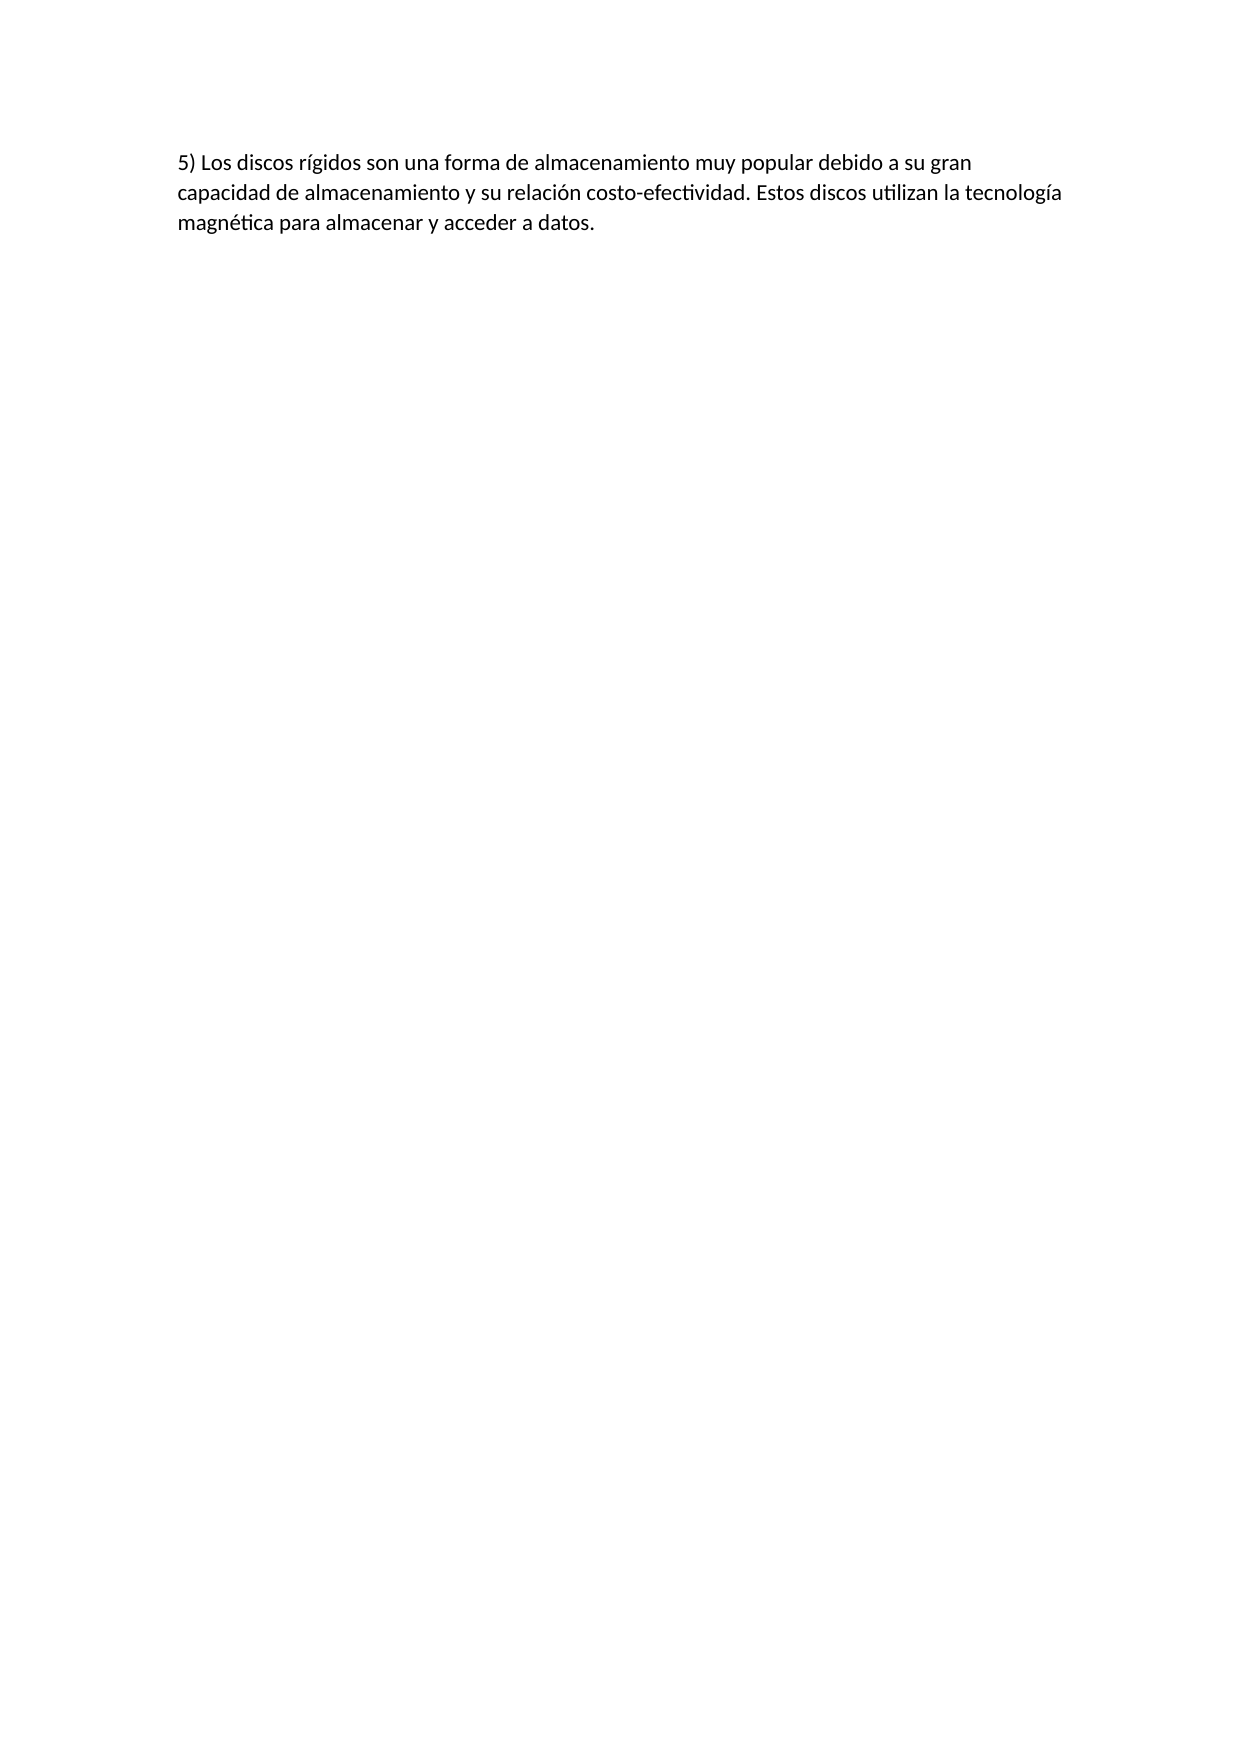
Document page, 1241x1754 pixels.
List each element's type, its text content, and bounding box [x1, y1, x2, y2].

text 5) Los discos rígidos son una forma de almacenamiento muy popular debido a su gran capacidad de almacenamiento y su relación costo-efectividad. Estos discos utilizan la tecnología magnética para almacenar y acceder a datos. [177, 148, 1063, 236]
